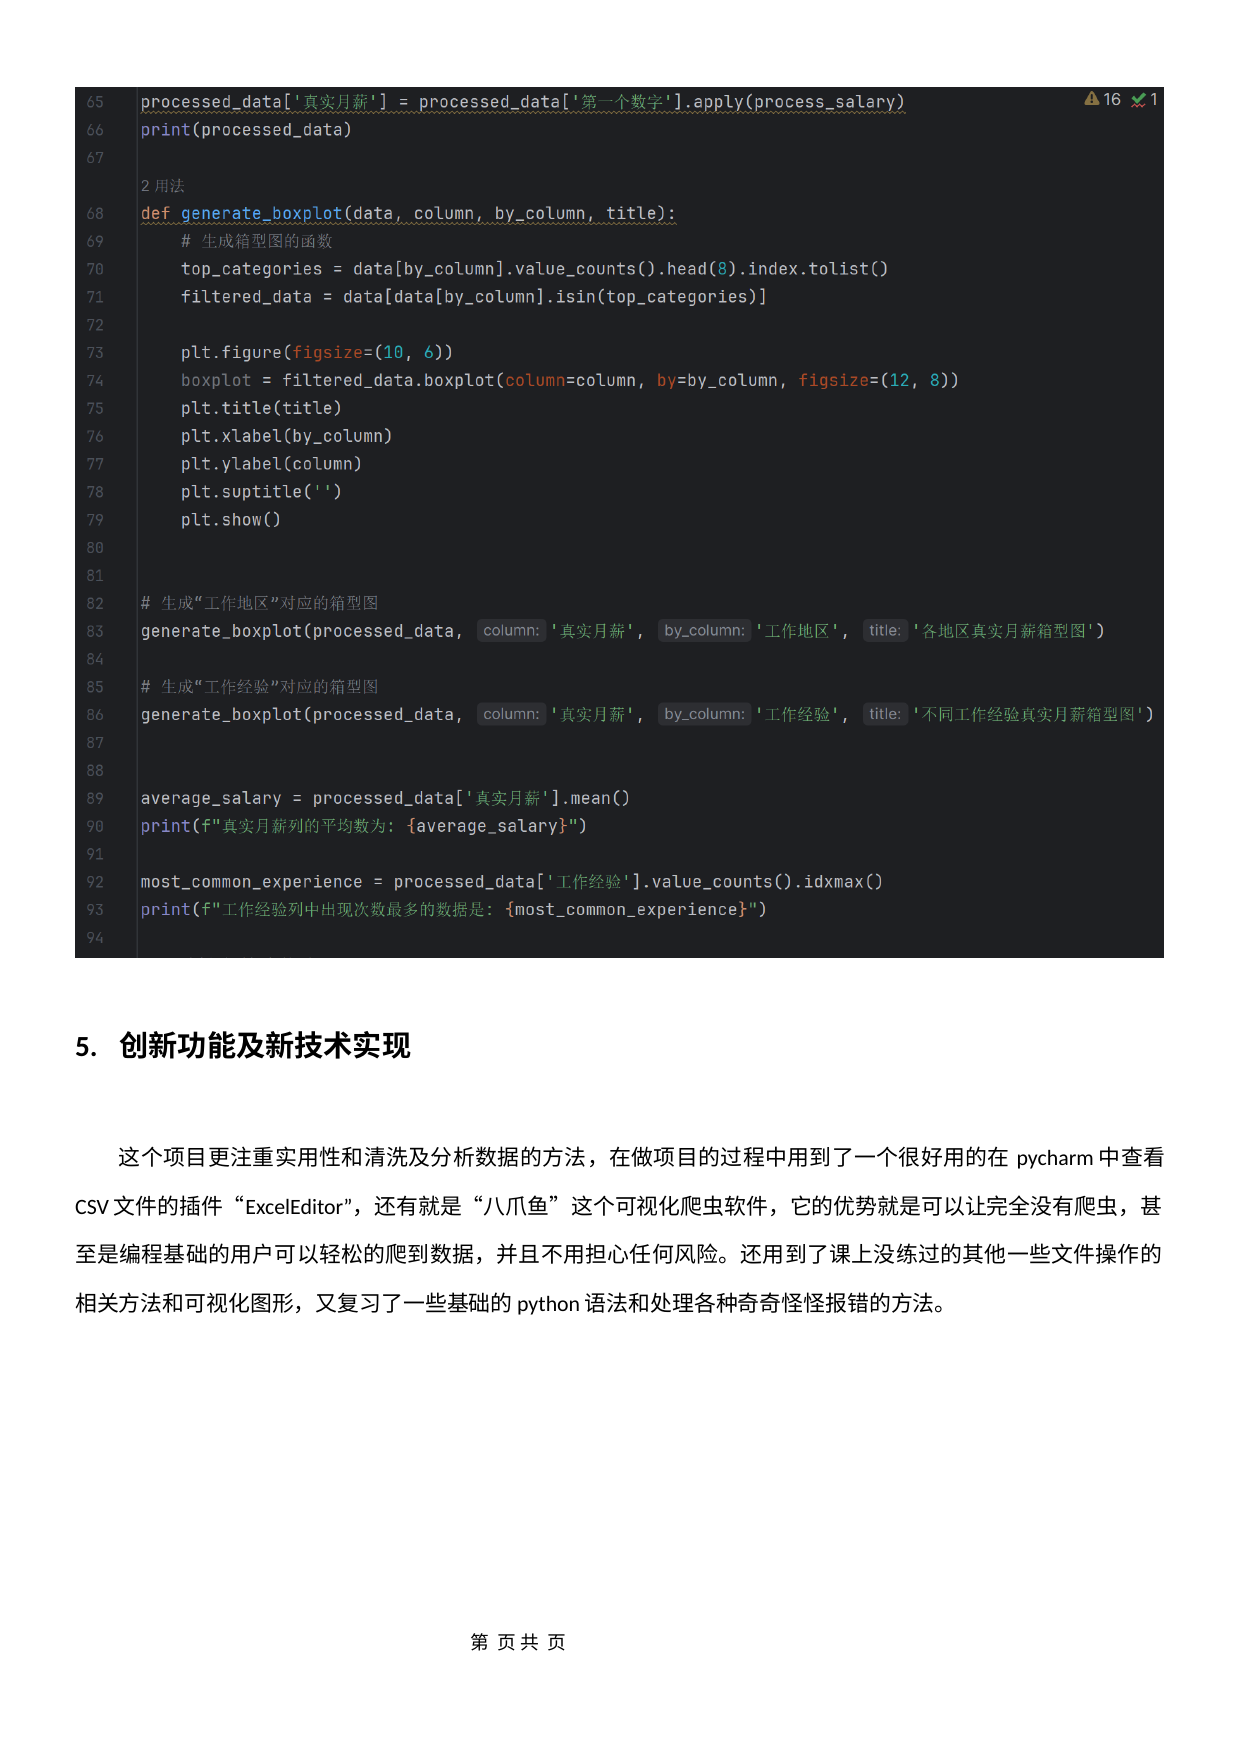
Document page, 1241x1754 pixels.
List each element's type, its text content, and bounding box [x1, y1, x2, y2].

subtitle 创新功能及新技术实现 [75, 1011, 1165, 1076]
text 这个项目更注重实用性和清洗及分析数据的方法，在做项目的过程中用到了一个很好用的在pycharm中查看CSV文件的插件“ExcelEditor”，还有就是“八爪鱼”这个可视化爬虫软件，它的优势就是可以让完全没有爬虫，甚至是编程基础的用户可以轻松的爬到数据，并且不用担心任何风险。还用到了课上没练过的其他一些文件操作的相关方法和可视化图形，又复习了一些基础的python语法和处理各种奇奇怪怪报错的方法。 [75, 1139, 1165, 1318]
picture [75, 87, 1164, 958]
